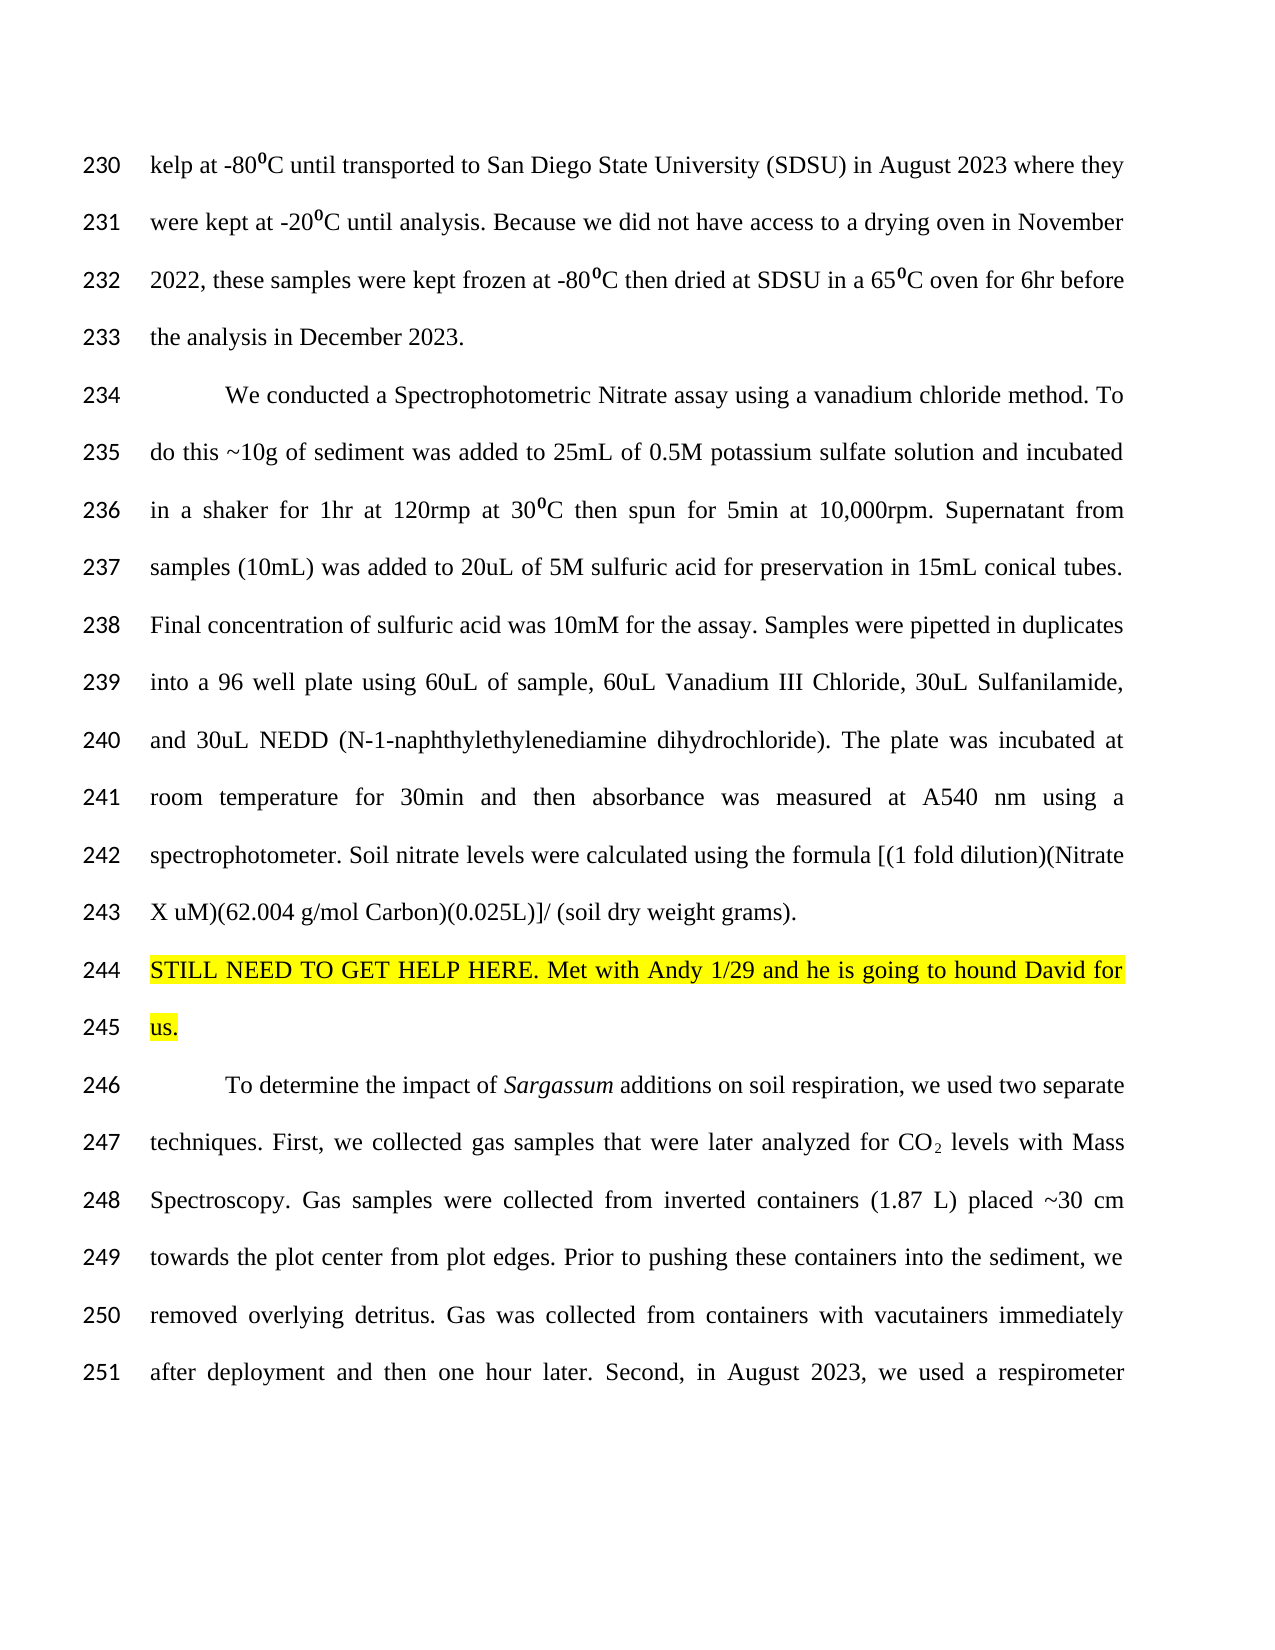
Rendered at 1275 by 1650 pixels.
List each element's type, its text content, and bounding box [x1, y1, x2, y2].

text We conducted a Spectrophotometric Nitrate assay using a vanadium chloride method. To do this ~10g of sediment was added to 25mL of 0.5M potassium sulfate solution and incubated in a shaker for 1hr at 120rmp at 30⁰C then spun for 5min at 10,000rpm. Supernatant from samples (10mL) was added to 20uL of 5M sulfuric acid for preservation in 15mL conical tubes. Final concentration of sulfuric acid was 10mM for the assay. Samples were pipetted in duplicates into a 96 well plate using 60uL of sample, 60uL Vanadium III Chloride, 30uL Sulfanilamide, and 30uL NEDD (N-1-naphthylethylenediamine dihydrochloride). The plate was incubated at room temperature for 30min and then absorbance was measured at A540 nm using a spectrophotometer. Soil nitrate levels were calculated using the formula [(1 fold dilution)(Nitrate X uM)(62.004 g/mol Carbon)(0.025L)]/ (soil dry weight grams). [150, 380, 1125, 926]
text STILL NEED TO GET HELP HERE. Met with Andy 1/29 and he is going to hound David for us. [150, 984, 1125, 1041]
